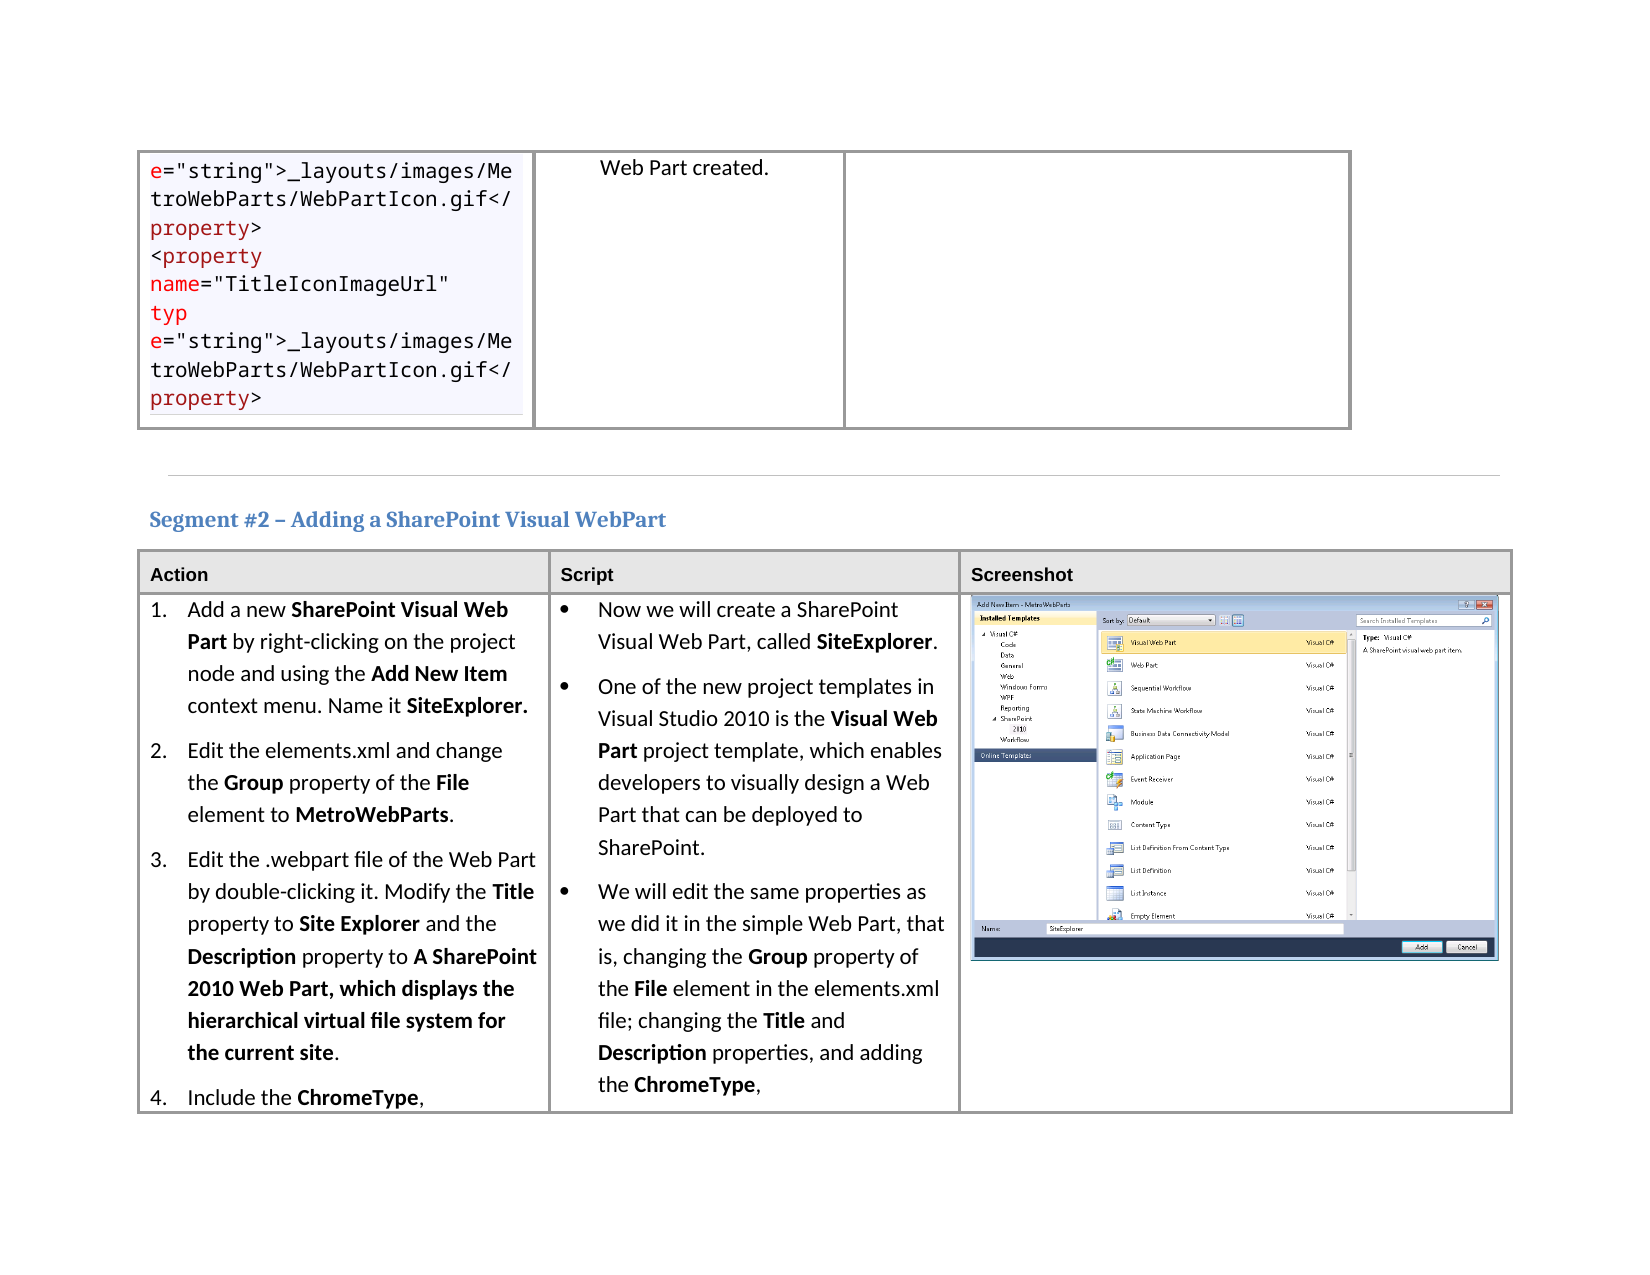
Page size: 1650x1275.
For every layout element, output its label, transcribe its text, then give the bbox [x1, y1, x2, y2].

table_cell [551, 595, 958, 1111]
picture [970, 595, 1499, 961]
table_header Screenshot [961, 552, 1510, 592]
table_header Action [140, 552, 548, 592]
subtitle Segment #2 – Adding a SharePoint Visual WebPart [150, 506, 1500, 533]
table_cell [140, 595, 548, 1111]
table_cell [846, 153, 1348, 427]
table_cell [961, 595, 1510, 1111]
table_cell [536, 153, 843, 427]
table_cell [140, 153, 532, 427]
table_header Script [551, 552, 958, 592]
